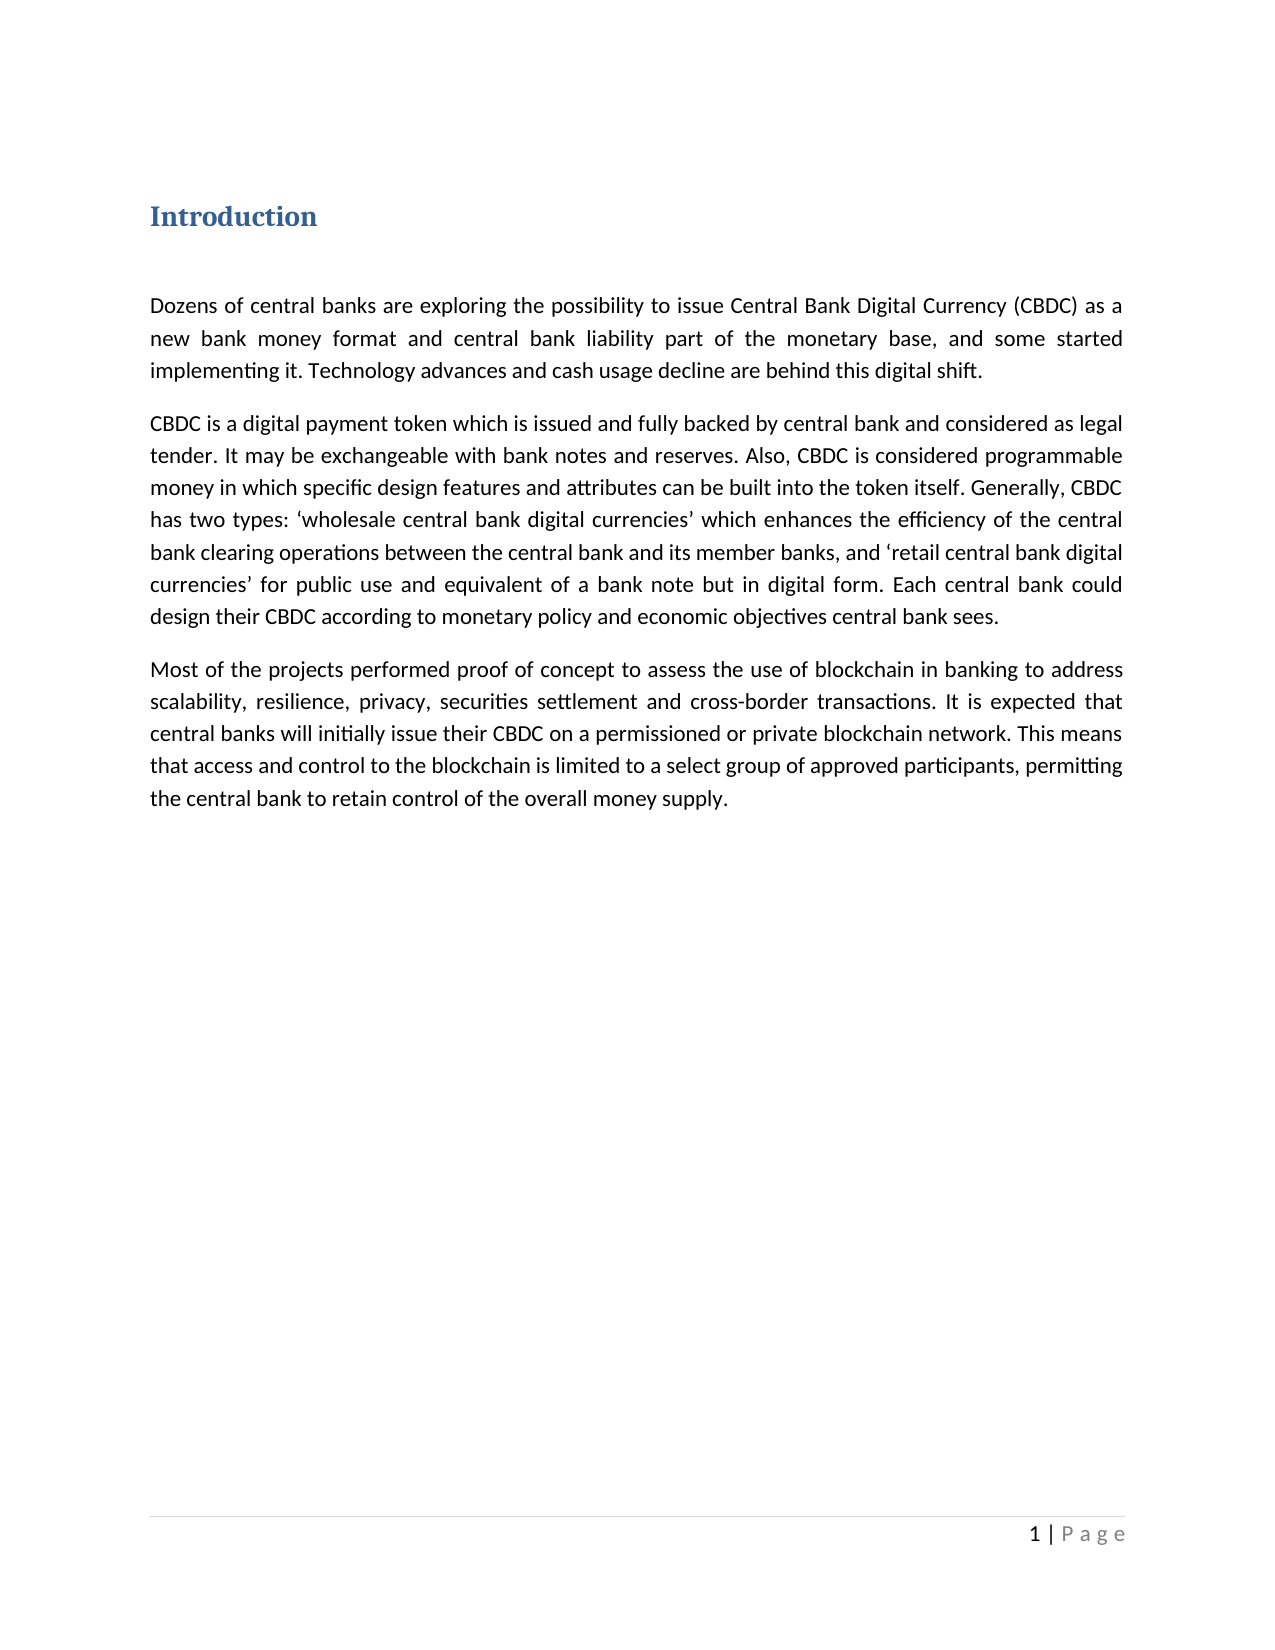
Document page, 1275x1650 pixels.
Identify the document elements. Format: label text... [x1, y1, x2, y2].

subtitle Introduction [150, 200, 1125, 233]
text CBDC is a digital payment token which is issued and fully backed by central bank and considered as legal tender. It may be exchangeable with bank notes and reserves. Also, CBDC is considered programmable money in which specific design features and attributes can be built into the token itself. Generally, CBDC has two types: ‘wholesale central bank digital currencies’ which enhances the efficiency of the central bank clearing operations between the central bank and its member banks, and ‘retail central bank digital currencies’ for public use and equivalent of a bank note but in digital form. Each central bank could design their CBDC according to monetary policy and economic objectives central bank sees. [150, 409, 1125, 630]
text Dozens of central banks are exploring the possibility to issue Central Bank Digital Currency (CBDC) as a new bank money format and central bank liability part of the monetary base, and some started implementing it. Technology advances and cash usage decline are behind this digital shift. [150, 292, 1125, 384]
text Most of the projects performed proof of concept to assess the use of blockchain in banking to address scalability, resilience, privacy, securities settlement and cross-border transactions. It is expected that central banks will initially issue their CBDC on a permissioned or private blockchain network. This means that access and control to the blockchain is limited to a select group of approved participants, permitting the central bank to retain control of the overall money supply. [150, 655, 1125, 812]
